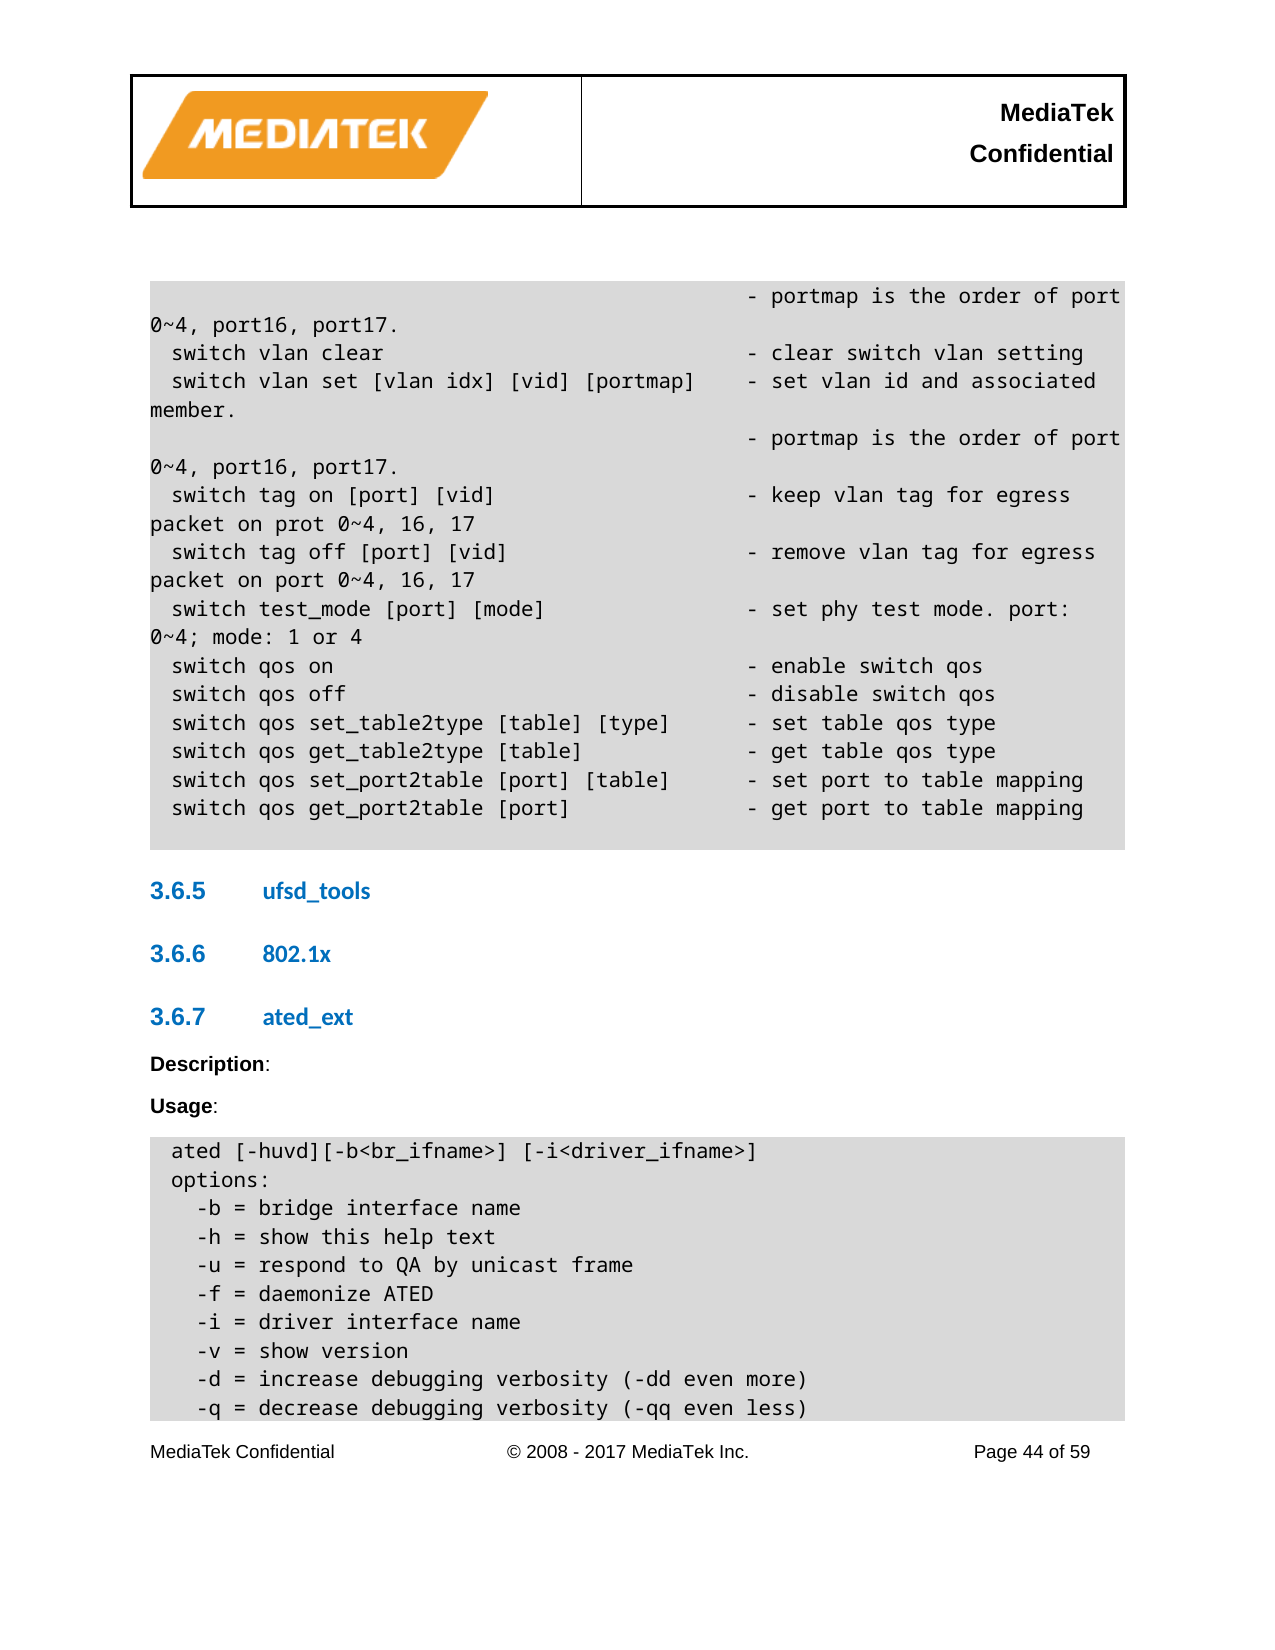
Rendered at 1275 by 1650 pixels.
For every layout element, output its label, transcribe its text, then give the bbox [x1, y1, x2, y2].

text switch qos off - disable switch qos [150, 679, 1125, 708]
picture [142, 91, 488, 179]
text switch qos get_table2type [table] - get table qos type [150, 736, 1125, 765]
text - portmap is the order of port 0~4, port16, port17. [150, 423, 1125, 480]
text -v = show version [150, 1336, 1125, 1364]
text switch qos set_port2table [port] [table] - set port to table mapping [150, 765, 1125, 793]
text switch tag on [port] [vid] - keep vlan tag for egress packet on prot 0~4, 16, 17 [150, 480, 1125, 537]
text switch test_mode [port] [mode] - set phy test mode. port: 0~4; mode: 1 or 4 [150, 594, 1125, 651]
text switch vlan clear - clear switch vlan setting [150, 338, 1125, 367]
text - portmap is the order of port 0~4, port16, port17. [150, 281, 1125, 338]
text Description: [150, 1052, 1125, 1076]
text Usage: [150, 1094, 1125, 1118]
text -b = bridge interface name [150, 1193, 1125, 1222]
text ated [-huvd][-b<br_ifname>] [-i<driver_ifname>] [150, 1137, 1125, 1165]
text switch qos set_table2type [table] [type] - set table qos type [150, 708, 1125, 736]
text switch qos on - enable switch qos [150, 651, 1125, 679]
text -d = increase debugging verbosity (-dd even more) [150, 1364, 1125, 1393]
text switch vlan set [vlan idx] [vid] [portmap] - set vlan id and associated member. [150, 367, 1125, 423]
text -q = decrease debugging verbosity (-qq even less) [150, 1393, 1125, 1421]
text -h = show this help text [150, 1222, 1125, 1250]
subtitle ufsd_tools [150, 875, 1125, 906]
text -i = driver interface name [150, 1307, 1125, 1336]
text -u = respond to QA by unicast frame [150, 1250, 1125, 1279]
subtitle 802.1x [150, 938, 1125, 969]
text switch tag off [port] [vid] - remove vlan tag for egress packet on port 0~4, 16, 17 [150, 537, 1125, 594]
subtitle ated_ext [150, 1001, 1125, 1032]
text options: [150, 1165, 1125, 1193]
text switch qos get_port2table [port] - get port to table mapping [150, 793, 1125, 822]
text -f = daemonize ATED [150, 1279, 1125, 1307]
